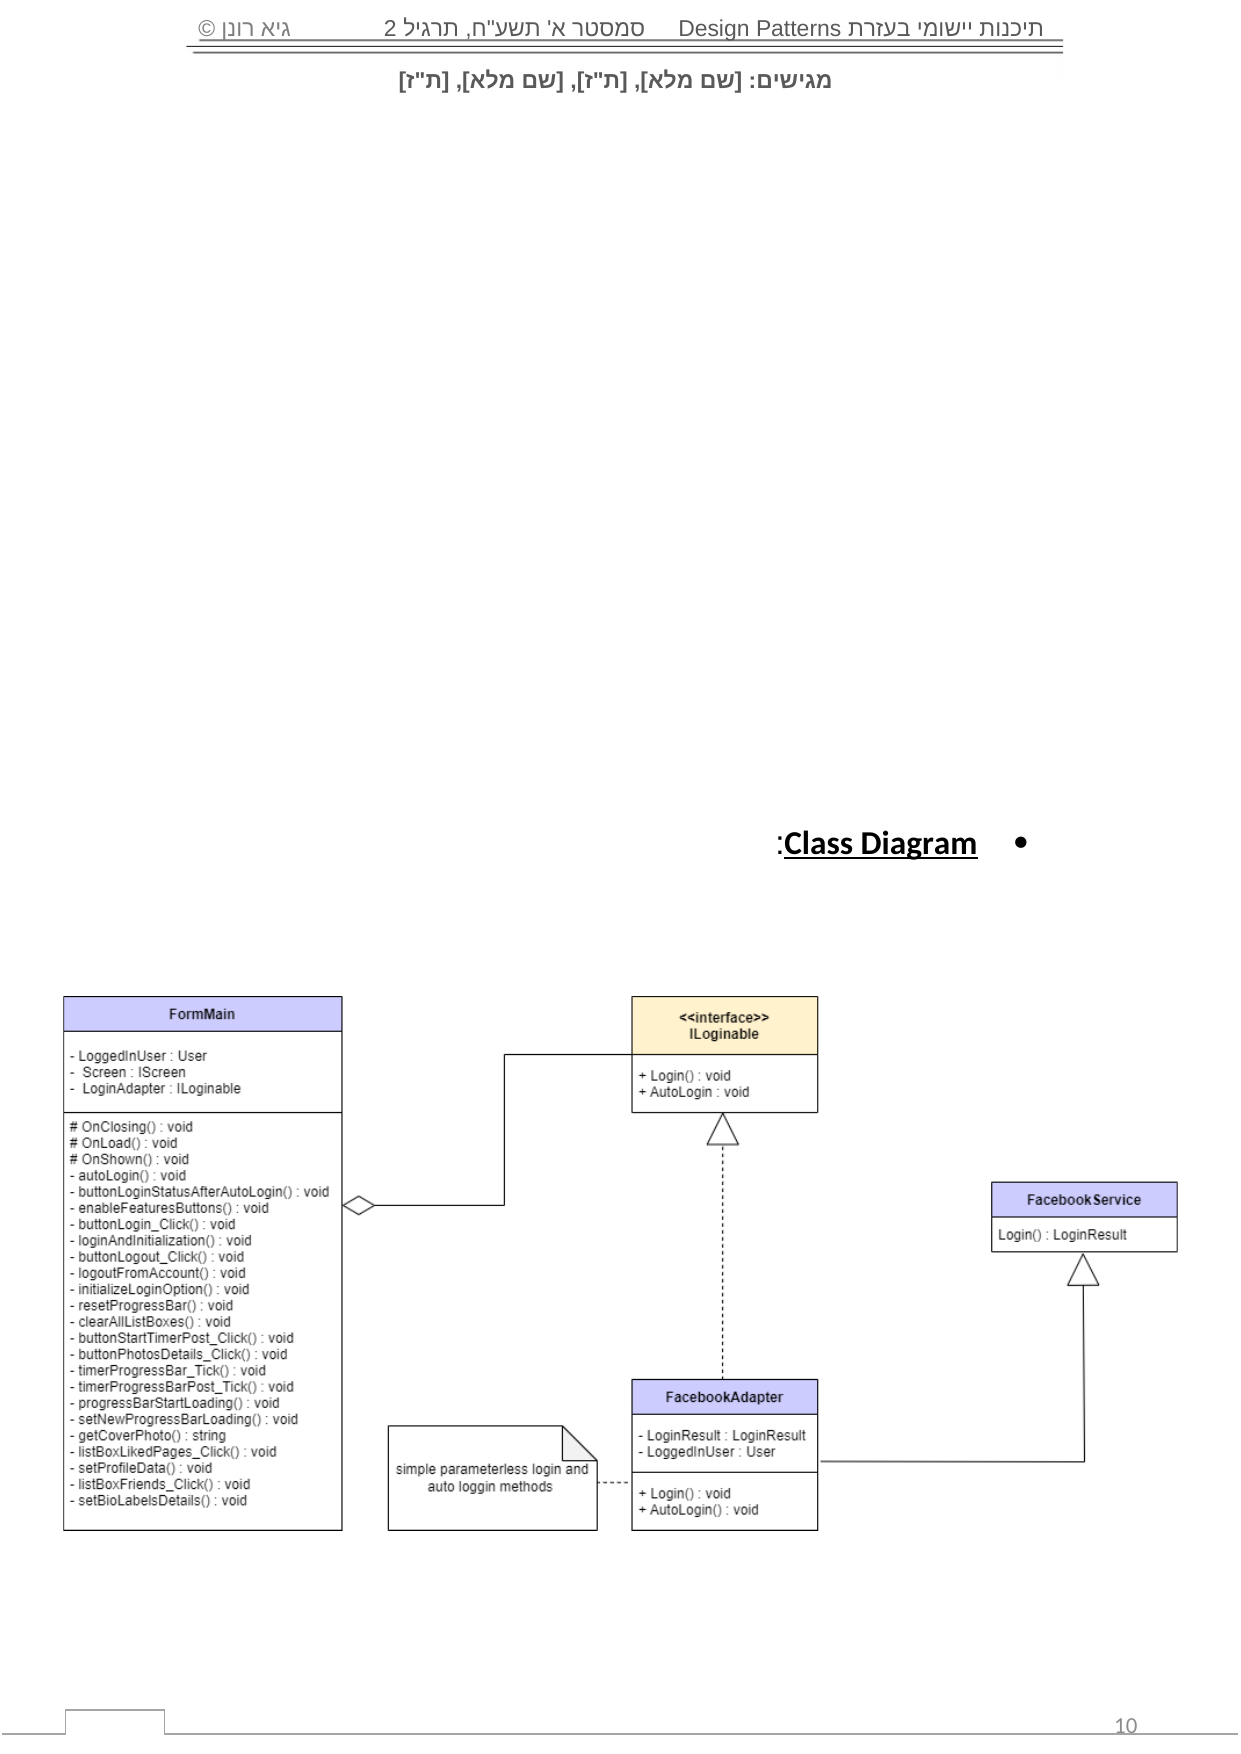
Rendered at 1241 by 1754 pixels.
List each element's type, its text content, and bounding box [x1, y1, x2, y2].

picture [186, 0, 1064, 104]
list Class Diagram: [187, 822, 1015, 863]
picture [63, 996, 1178, 1531]
